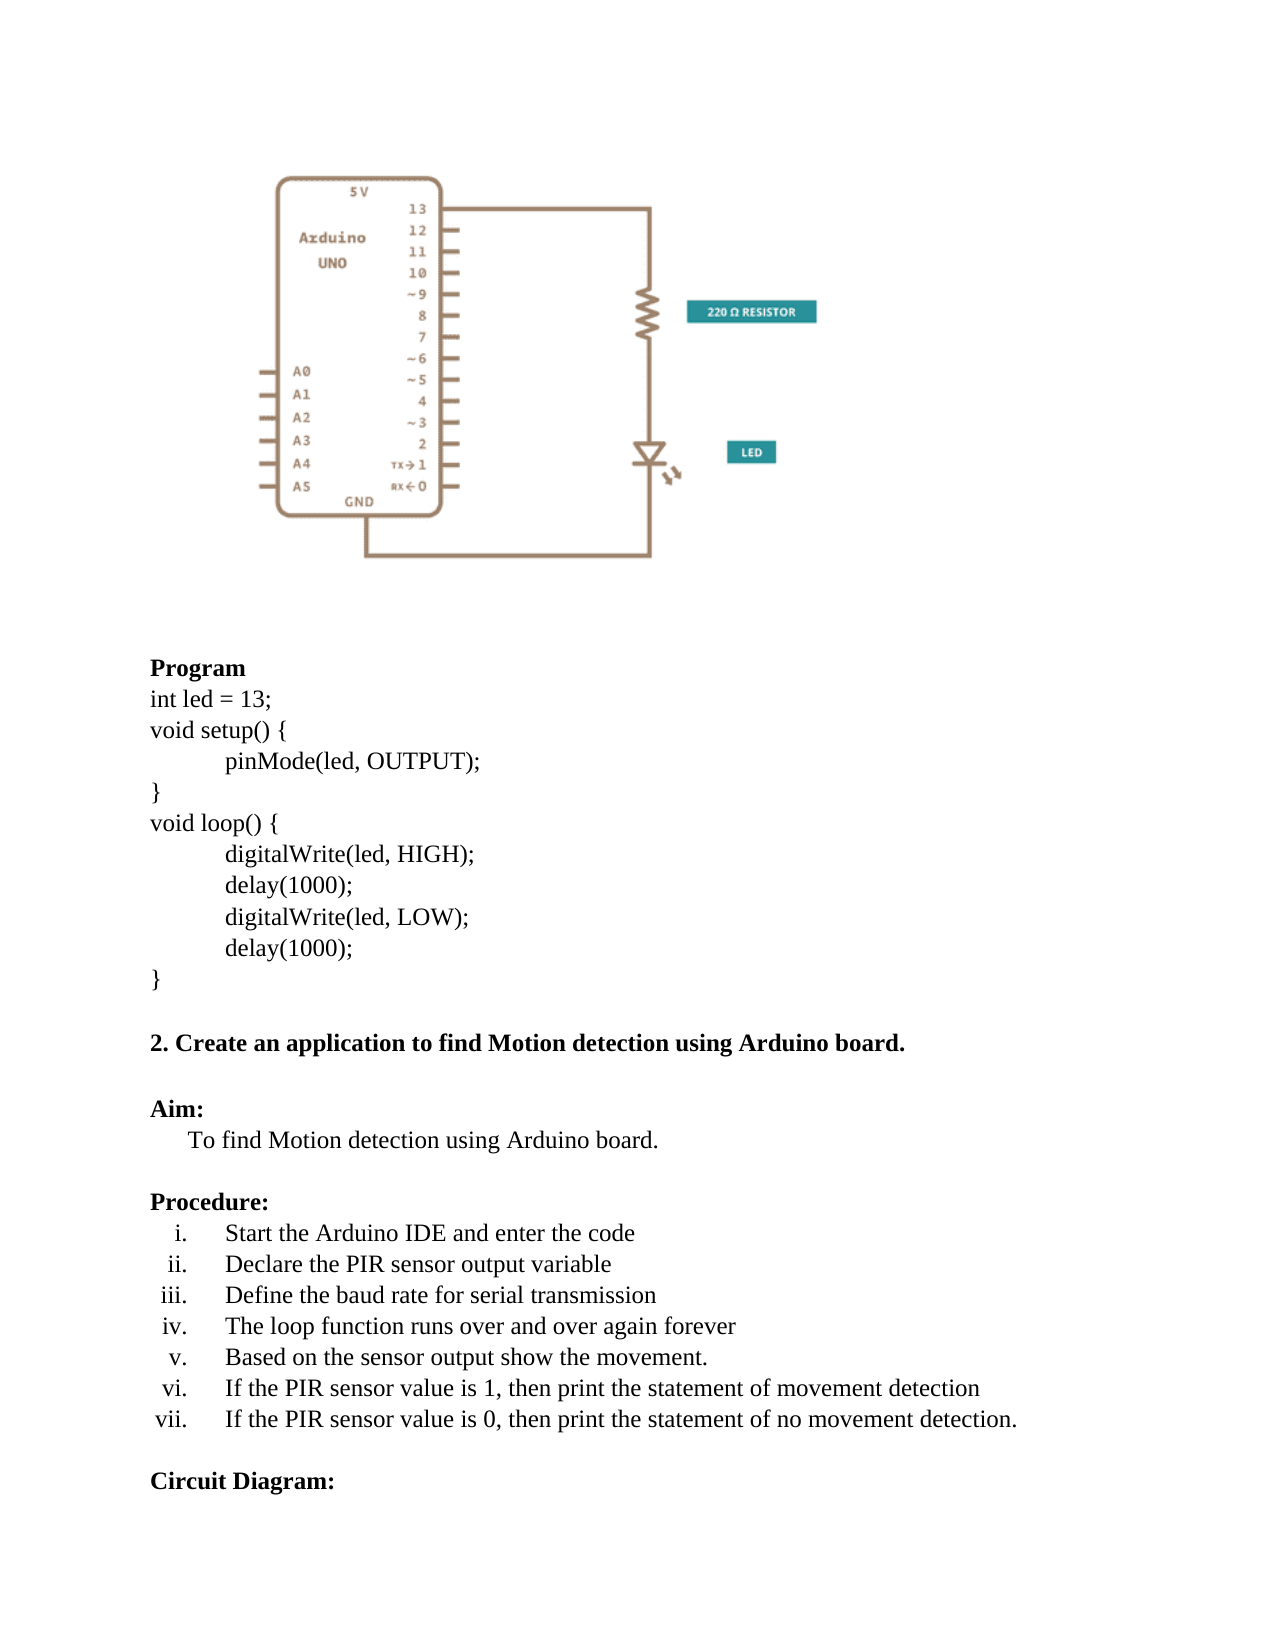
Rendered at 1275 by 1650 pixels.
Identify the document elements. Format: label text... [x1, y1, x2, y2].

text 2. Create an application to find Motion detection using Arduino board. [150, 1028, 1125, 1057]
list int led = 13; [150, 684, 1125, 713]
list Program [150, 653, 1125, 682]
text void setup() { [150, 715, 1125, 744]
text } [150, 777, 1125, 806]
list The loop function runs over and over again forever [187, 1311, 1125, 1340]
list Define the baud rate for serial transmission [187, 1280, 1125, 1309]
text delay(1000); [150, 871, 1125, 899]
list Start the Arduino IDE and enter the code [187, 1218, 1125, 1247]
list Aim: [150, 1094, 1125, 1123]
list If the PIR sensor value is 0, then print the statement of no movement detection. [187, 1404, 1125, 1433]
list Based on the sensor output show the movement. [187, 1342, 1125, 1371]
text digitalWrite(led, HIGH); [150, 839, 1125, 868]
text digitalWrite(led, LOW); [150, 902, 1125, 930]
list Circuit Diagram: [150, 1466, 1125, 1495]
list Declare the PIR sensor output variable [187, 1249, 1125, 1278]
list If the PIR sensor value is 1, then print the statement of movement detection [187, 1373, 1125, 1402]
list To find Motion detection using Arduino board. [187, 1125, 1125, 1154]
text delay(1000); [150, 933, 1125, 961]
list Procedure: [150, 1187, 1125, 1216]
text pinMode(led, OUTPUT); [150, 746, 1125, 775]
picture [225, 150, 841, 589]
text } [150, 964, 1125, 992]
text void loop() { [150, 808, 1125, 837]
